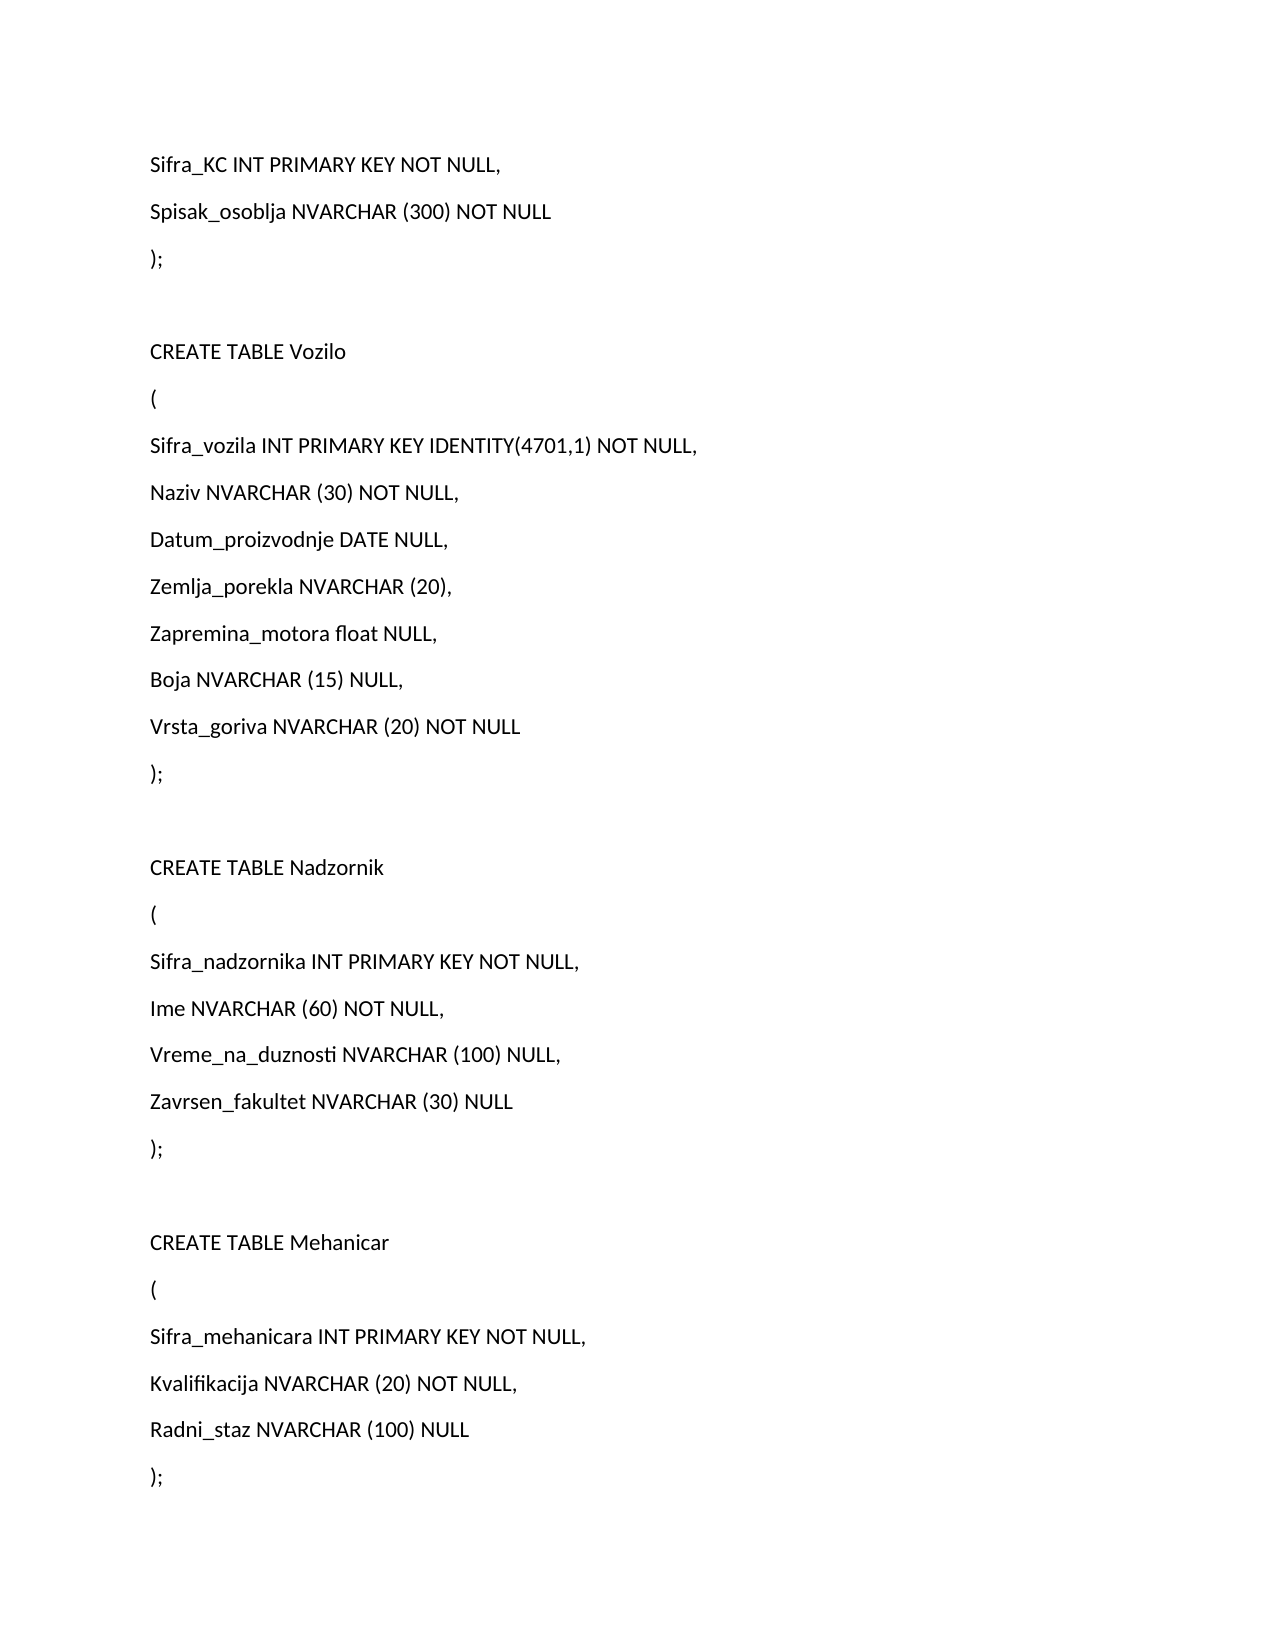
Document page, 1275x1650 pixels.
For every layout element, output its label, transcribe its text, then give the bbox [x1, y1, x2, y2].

text Zemlja_porekla NVARCHAR (20), [150, 572, 1125, 600]
text Spisak_osoblja NVARCHAR (300) NOT NULL [150, 197, 1125, 225]
text ); [150, 759, 1125, 787]
text ( [150, 1275, 1125, 1303]
text Radni_staz NVARCHAR (100) NULL [150, 1416, 1125, 1444]
text CREATE TABLE Mehanicar [150, 1228, 1125, 1256]
text CREATE TABLE Vozilo [150, 337, 1125, 366]
text Vrsta_goriva NVARCHAR (20) NOT NULL [150, 712, 1125, 741]
text Sifra_vozila INT PRIMARY KEY IDENTITY(4701,1) NOT NULL, [150, 431, 1125, 459]
text Sifra_KC INT PRIMARY KEY NOT NULL, [150, 150, 1125, 178]
text ); [150, 1134, 1125, 1162]
text Ime NVARCHAR (60) NOT NULL, [150, 994, 1125, 1022]
text Zavrsen_fakultet NVARCHAR (30) NULL [150, 1087, 1125, 1116]
text CREATE TABLE Nadzornik [150, 853, 1125, 881]
text Boja NVARCHAR (15) NULL, [150, 666, 1125, 694]
text ); [150, 1462, 1125, 1491]
text Zapremina_motora float NULL, [150, 619, 1125, 647]
text Sifra_mehanicara INT PRIMARY KEY NOT NULL, [150, 1322, 1125, 1350]
text ( [150, 384, 1125, 412]
text Kvalifikacija NVARCHAR (20) NOT NULL, [150, 1369, 1125, 1397]
text Vreme_na_duznosti NVARCHAR (100) NULL, [150, 1041, 1125, 1069]
text ); [150, 244, 1125, 272]
text Datum_proizvodnje DATE NULL, [150, 525, 1125, 553]
text ( [150, 900, 1125, 928]
text Sifra_nadzornika INT PRIMARY KEY NOT NULL, [150, 947, 1125, 975]
text Naziv NVARCHAR (30) NOT NULL, [150, 478, 1125, 506]
